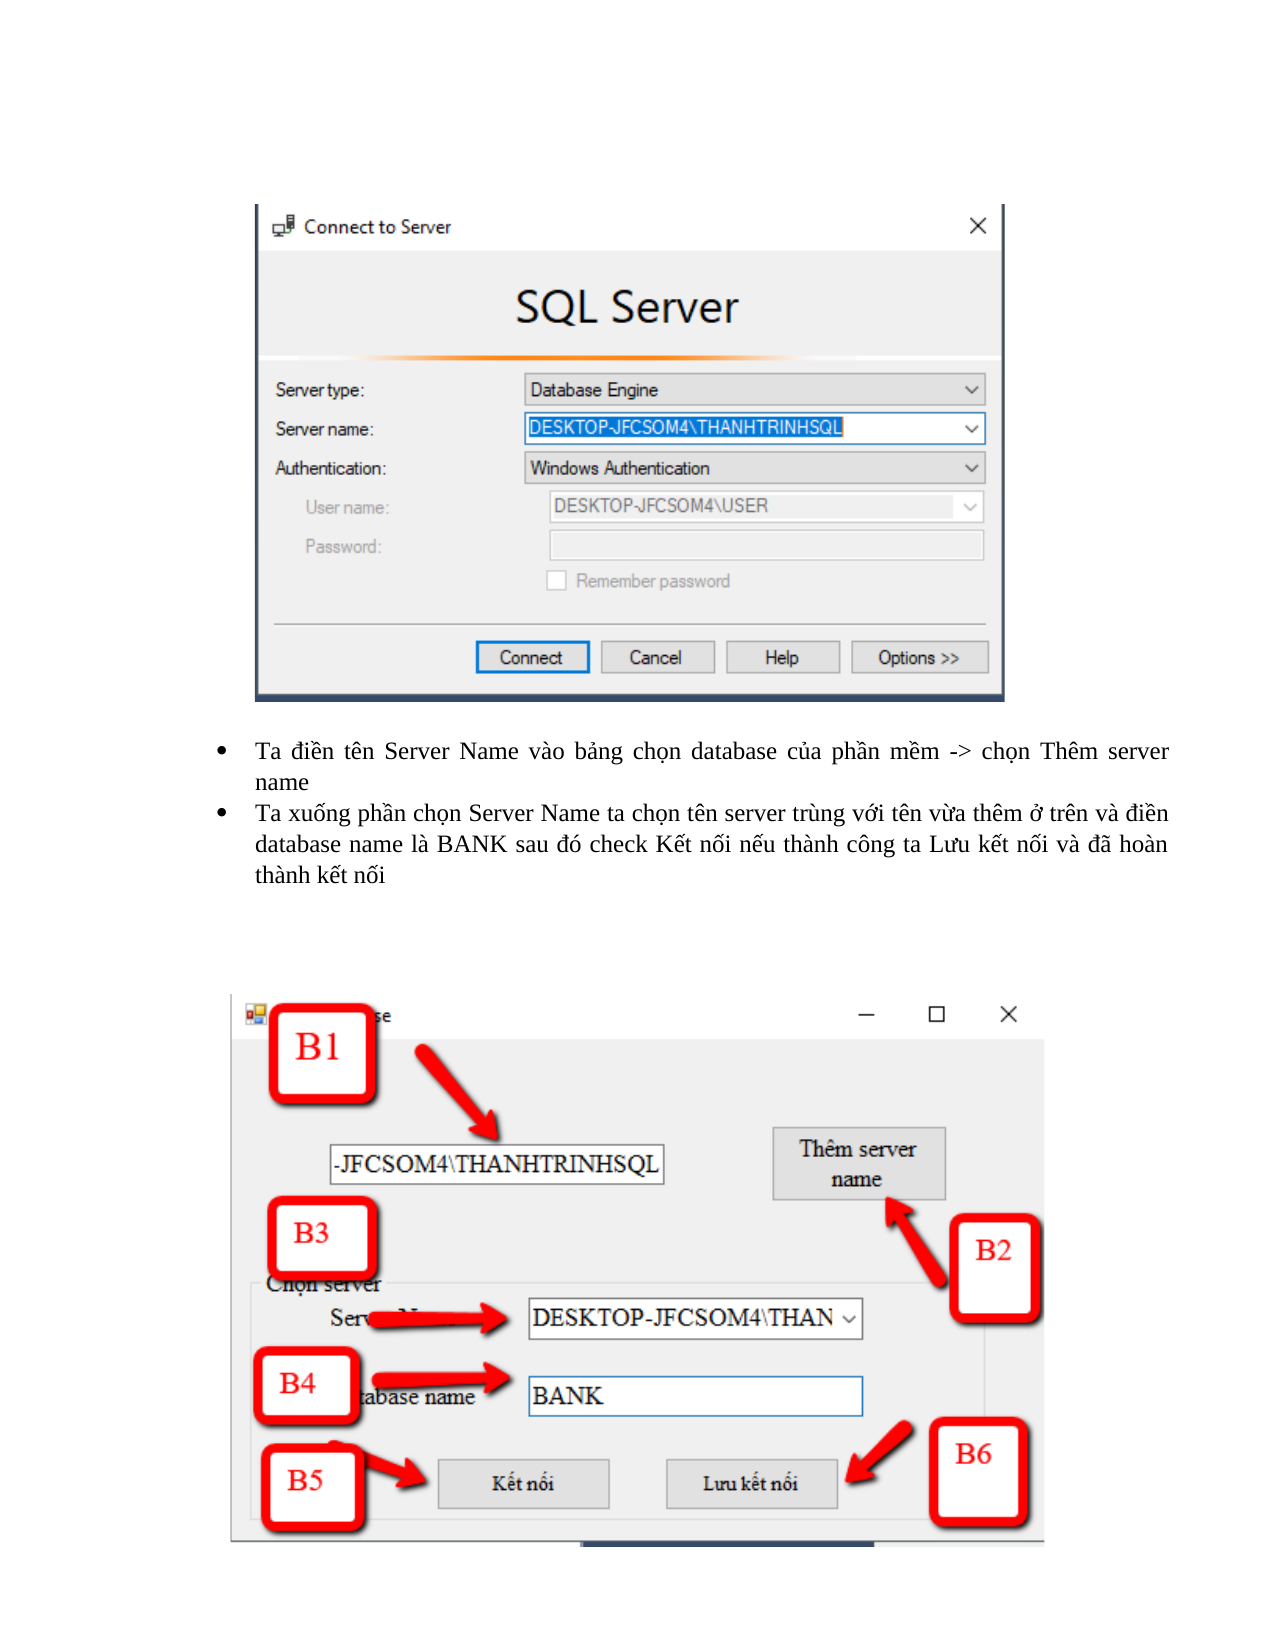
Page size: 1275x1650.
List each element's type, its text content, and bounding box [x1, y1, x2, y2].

picture [230, 994, 1045, 1547]
picture [254, 204, 1005, 702]
list Ta điền tên Server Name vào bảng chọn database của phần mềm -> chọn Thêm server name [217, 736, 1170, 796]
list Ta xuống phần chọn Server Name ta chọn tên server trùng với tên vừa thêm ở trên và điền database name là BANK sau đó check Kết nối nếu thành công ta Lưu kết nối và đã hoàn thành kết nối [217, 798, 1170, 889]
